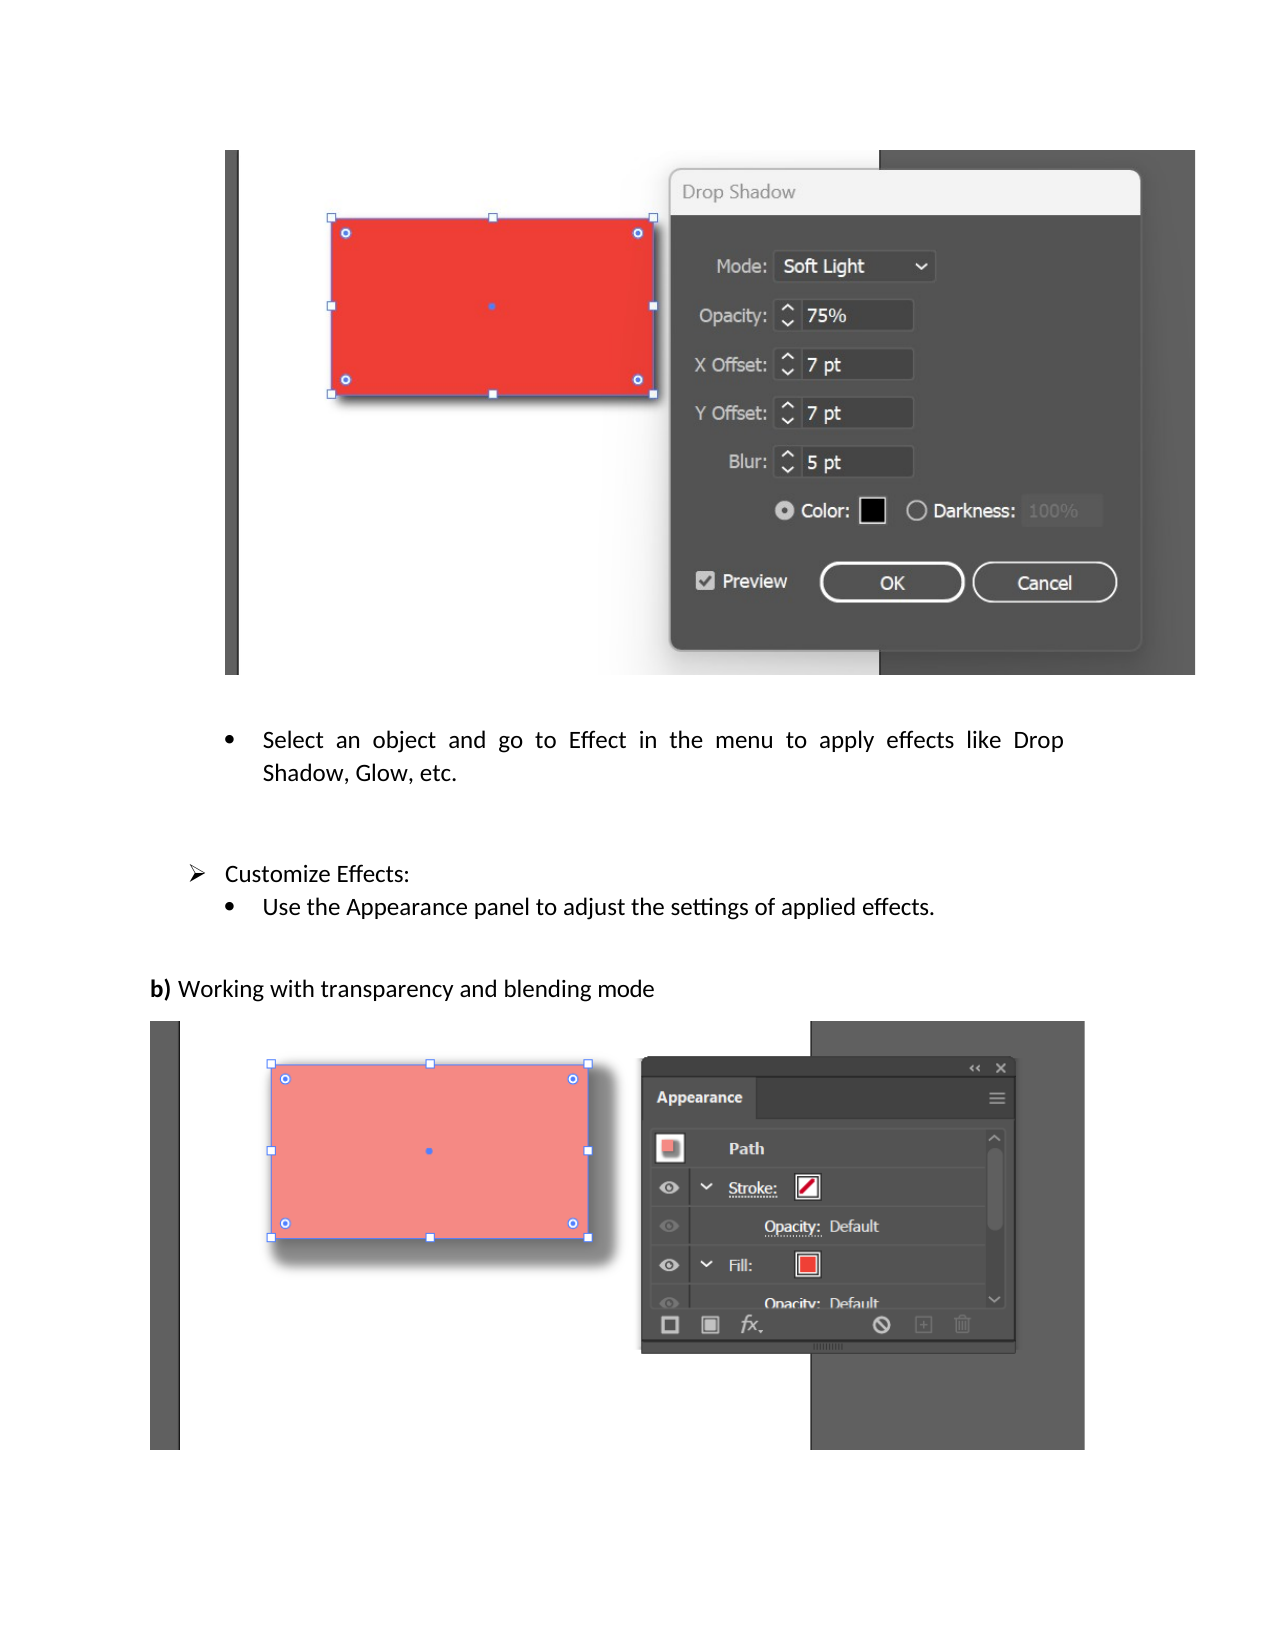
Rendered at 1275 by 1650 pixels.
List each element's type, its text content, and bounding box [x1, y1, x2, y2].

picture [225, 150, 1196, 675]
list Customize Effects: [187, 858, 1162, 888]
list Use the Appearance panel to adjust the settings of applied effects. [225, 891, 1162, 921]
list Select an object and go to Effect in the menu to apply effects like Drop Shadow, Glow, etc. [225, 724, 1064, 788]
subtitle Working with transparency and blending mode [150, 973, 1162, 1003]
picture [150, 1021, 1085, 1450]
